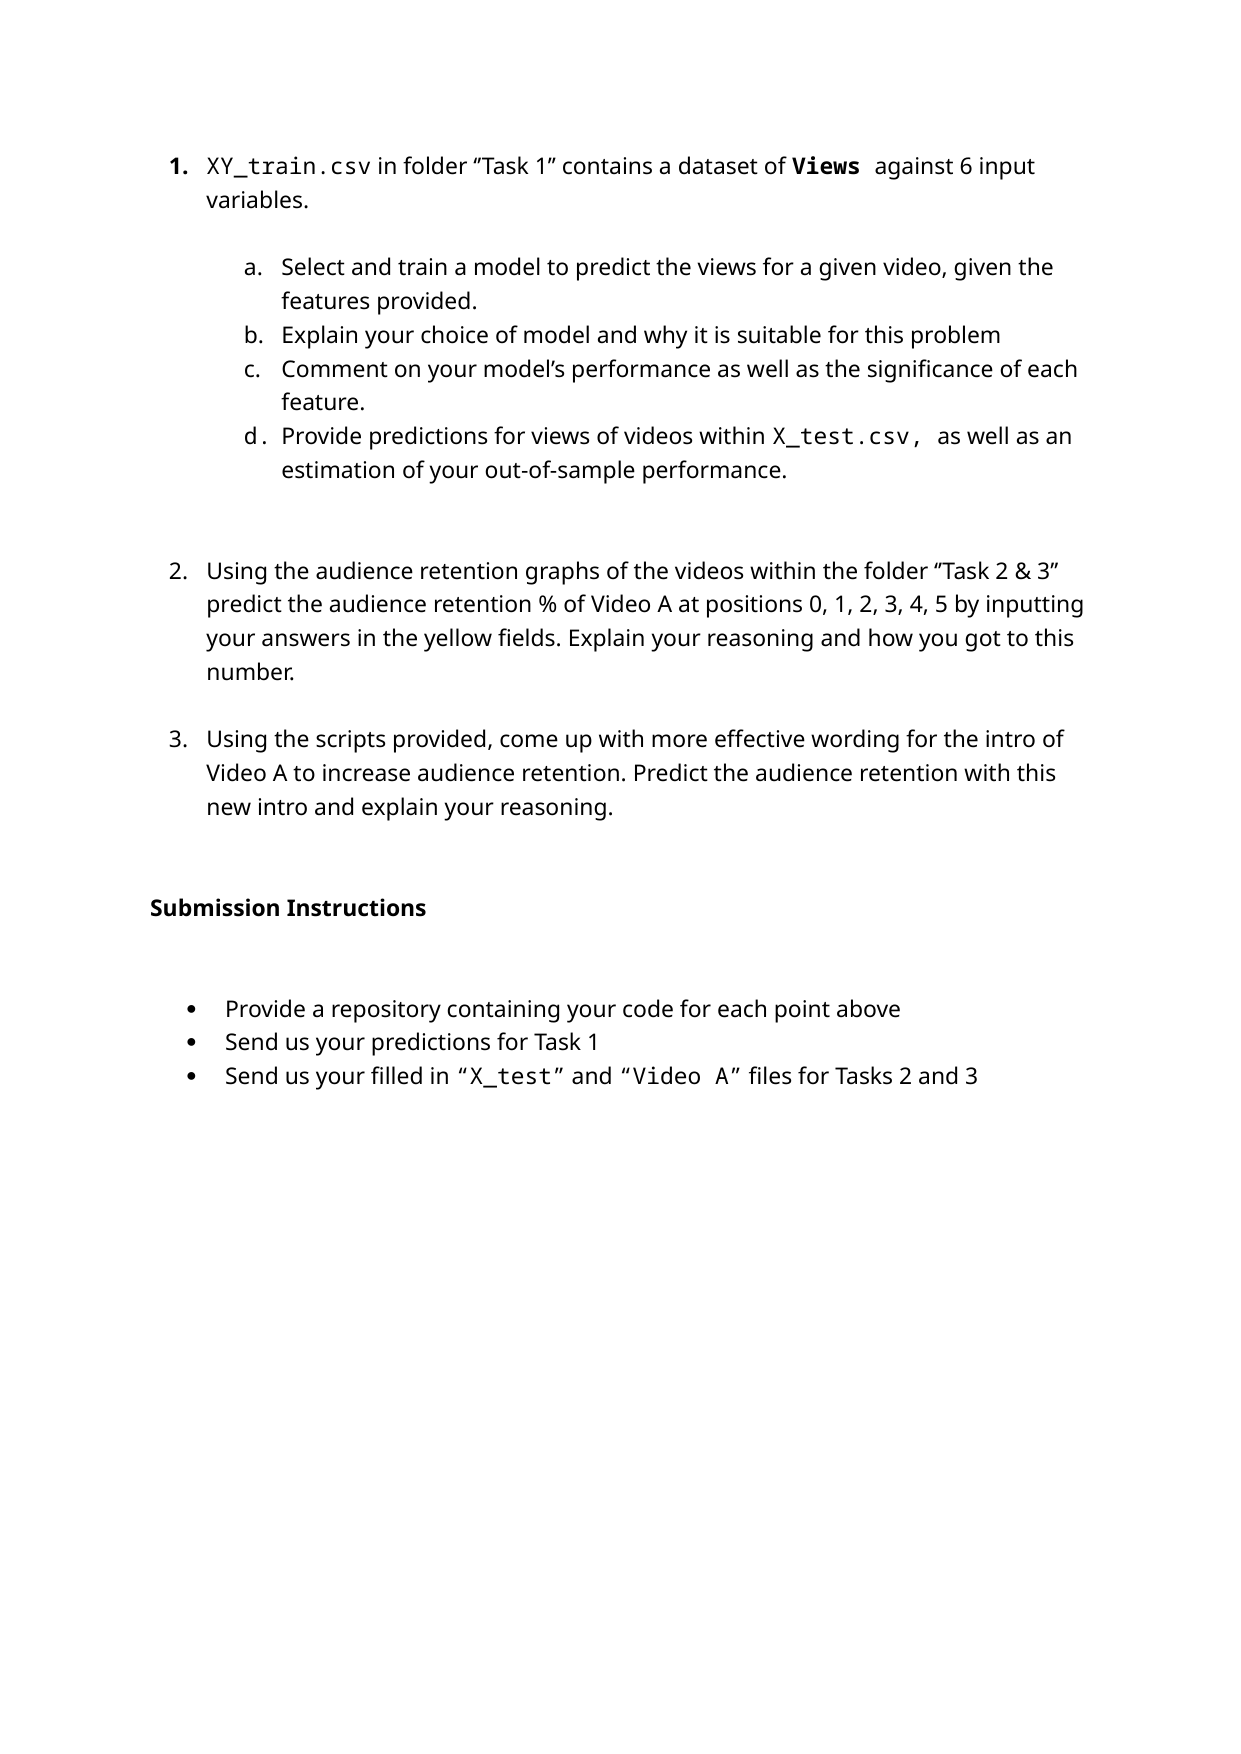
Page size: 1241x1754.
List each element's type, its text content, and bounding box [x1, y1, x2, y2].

list Provide a repository containing your code for each point above [187, 992, 1090, 1024]
list Comment on your model’s performance as well as the significance of each feature. [244, 352, 1090, 417]
text Submission Instructions [150, 892, 1090, 923]
list Provide predictions for views of videos within X_test.csv, as well as an estimation of your out-of-sample performance. [244, 420, 1090, 485]
list Select and train a model to predict the views for a given video, given the features provided. [244, 251, 1090, 316]
list Send us your filled in “X_test” and “Video A” files for Tasks 2 and 3 [187, 1060, 1090, 1091]
list XY_train.csv in folder ‘’Task 1’’ contains a dataset of Views against 6 input variables. [169, 150, 1090, 215]
list Explain your choice of model and why it is suitable for this problem [244, 319, 1090, 350]
list Send us your predictions for Task 1 [187, 1026, 1090, 1057]
list Using the audience retention graphs of the videos within the folder ‘’Task 2 & 3’’ predict the audience retention % of Video A at positions 0, 1, 2, 3, 4, 5 by inputting your answers in the yellow fields. Explain your reasoning and how you got to this number. [169, 554, 1090, 687]
list Using the scripts provided, come up with more effective wording for the intro of Video A to increase audience retention. Predict the audience retention with this new intro and explain your reasoning. [169, 723, 1090, 822]
